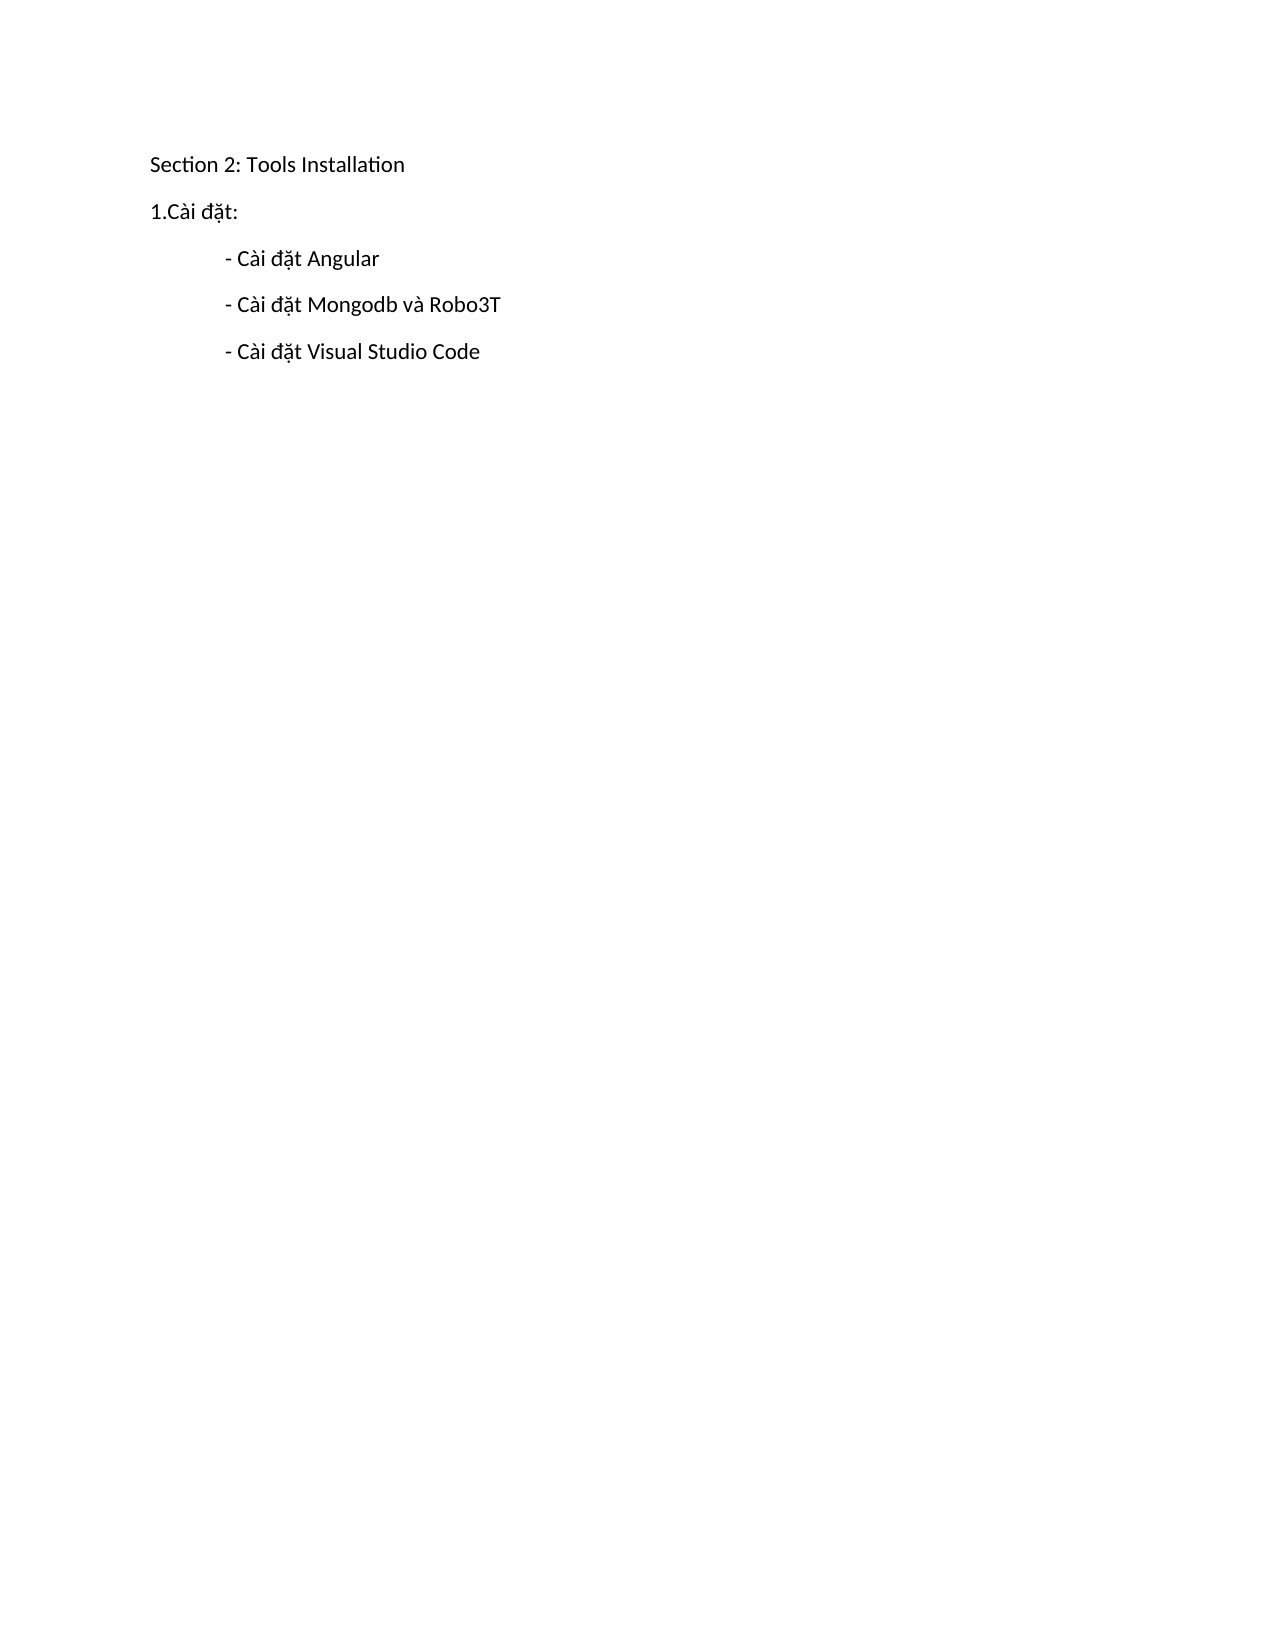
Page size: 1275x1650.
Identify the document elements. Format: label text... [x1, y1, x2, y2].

text 1.Cài đặt: [150, 197, 1125, 225]
text Section 2: Tools Installation [150, 150, 1125, 178]
text - Cài đặt Mongodb và Robo3T [150, 291, 1125, 319]
text - Cài đặt Angular [150, 244, 1125, 272]
text - Cài đặt Visual Studio Code [150, 337, 1125, 366]
